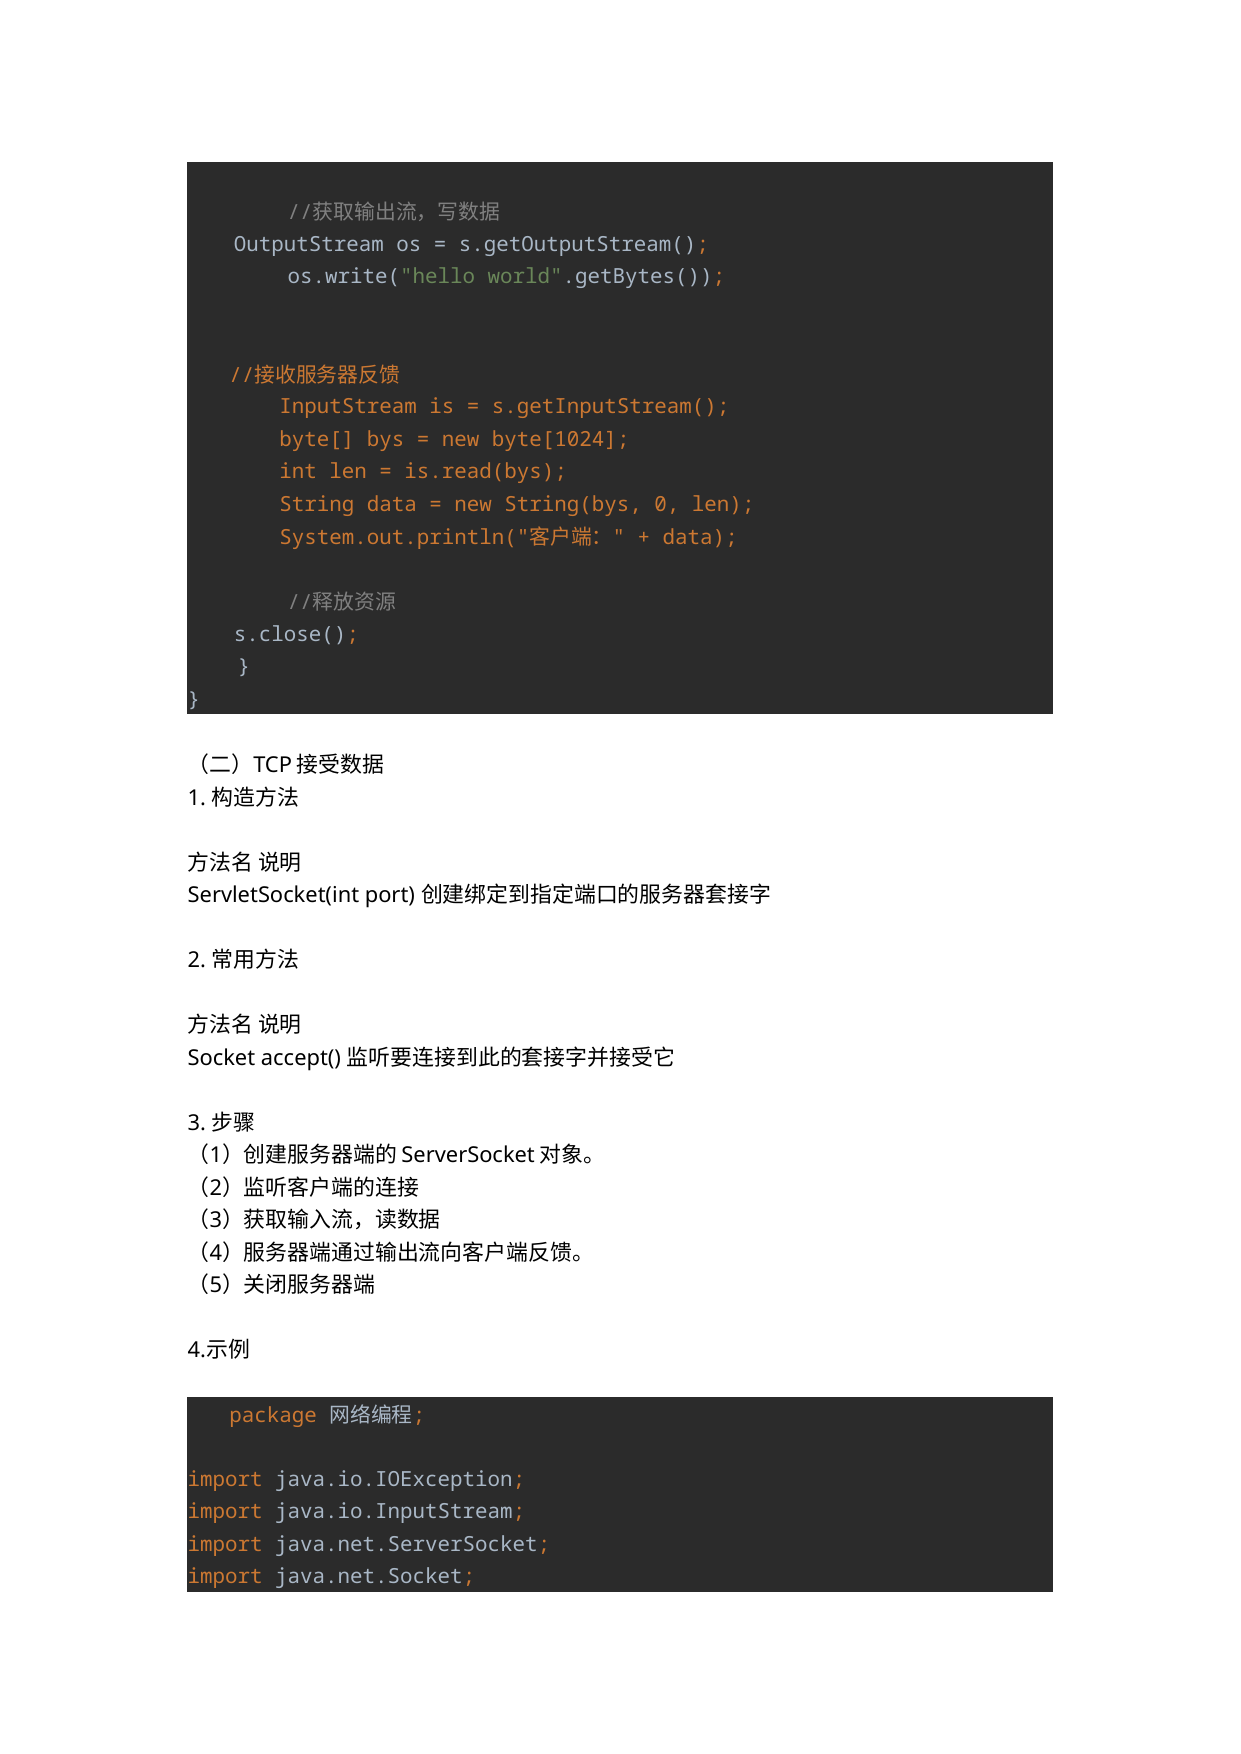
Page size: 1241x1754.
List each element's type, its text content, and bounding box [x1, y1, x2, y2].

text （3）获取输入流，读数据 [187, 1202, 1053, 1234]
text Socket accept() 监听要连接到此的套接字并接受它 [187, 1039, 1053, 1072]
text （1）创建服务器端的ServerSocket对象。 [187, 1137, 1053, 1169]
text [187, 162, 1053, 357]
text 方法名 说明 [187, 1007, 1053, 1039]
text （4）服务器端通过输出流向客户端反馈。 [187, 1234, 1053, 1267]
text System.out.println("客户端：" + data); [187, 519, 1053, 552]
text 2. 常用方法 [187, 942, 1053, 974]
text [187, 1397, 1053, 1592]
text //接收服务器反馈 [187, 357, 1053, 389]
text 方法名 说明 [187, 844, 1053, 877]
text ServletSocket(int port) 创建绑定到指定端口的服务器套接字 [187, 877, 1053, 909]
text 1. 构造方法 [187, 779, 1053, 812]
text byte[] bys = new byte[1024]; [187, 422, 1053, 454]
text （2）监听客户端的连接 [187, 1169, 1053, 1202]
text InputStream is = s.getInputStream(); [187, 389, 1053, 422]
text String data = new String(bys, 0, len); [187, 487, 1053, 519]
text 4.示例 [187, 1332, 1053, 1364]
text （二）TCP接受数据 [187, 747, 1053, 779]
text int len = is.read(bys); [187, 454, 1053, 487]
text //释放资源 s.close(); } } [187, 552, 1053, 714]
text （5）关闭服务器端 [187, 1267, 1053, 1299]
text 3. 步骤 [187, 1104, 1053, 1137]
